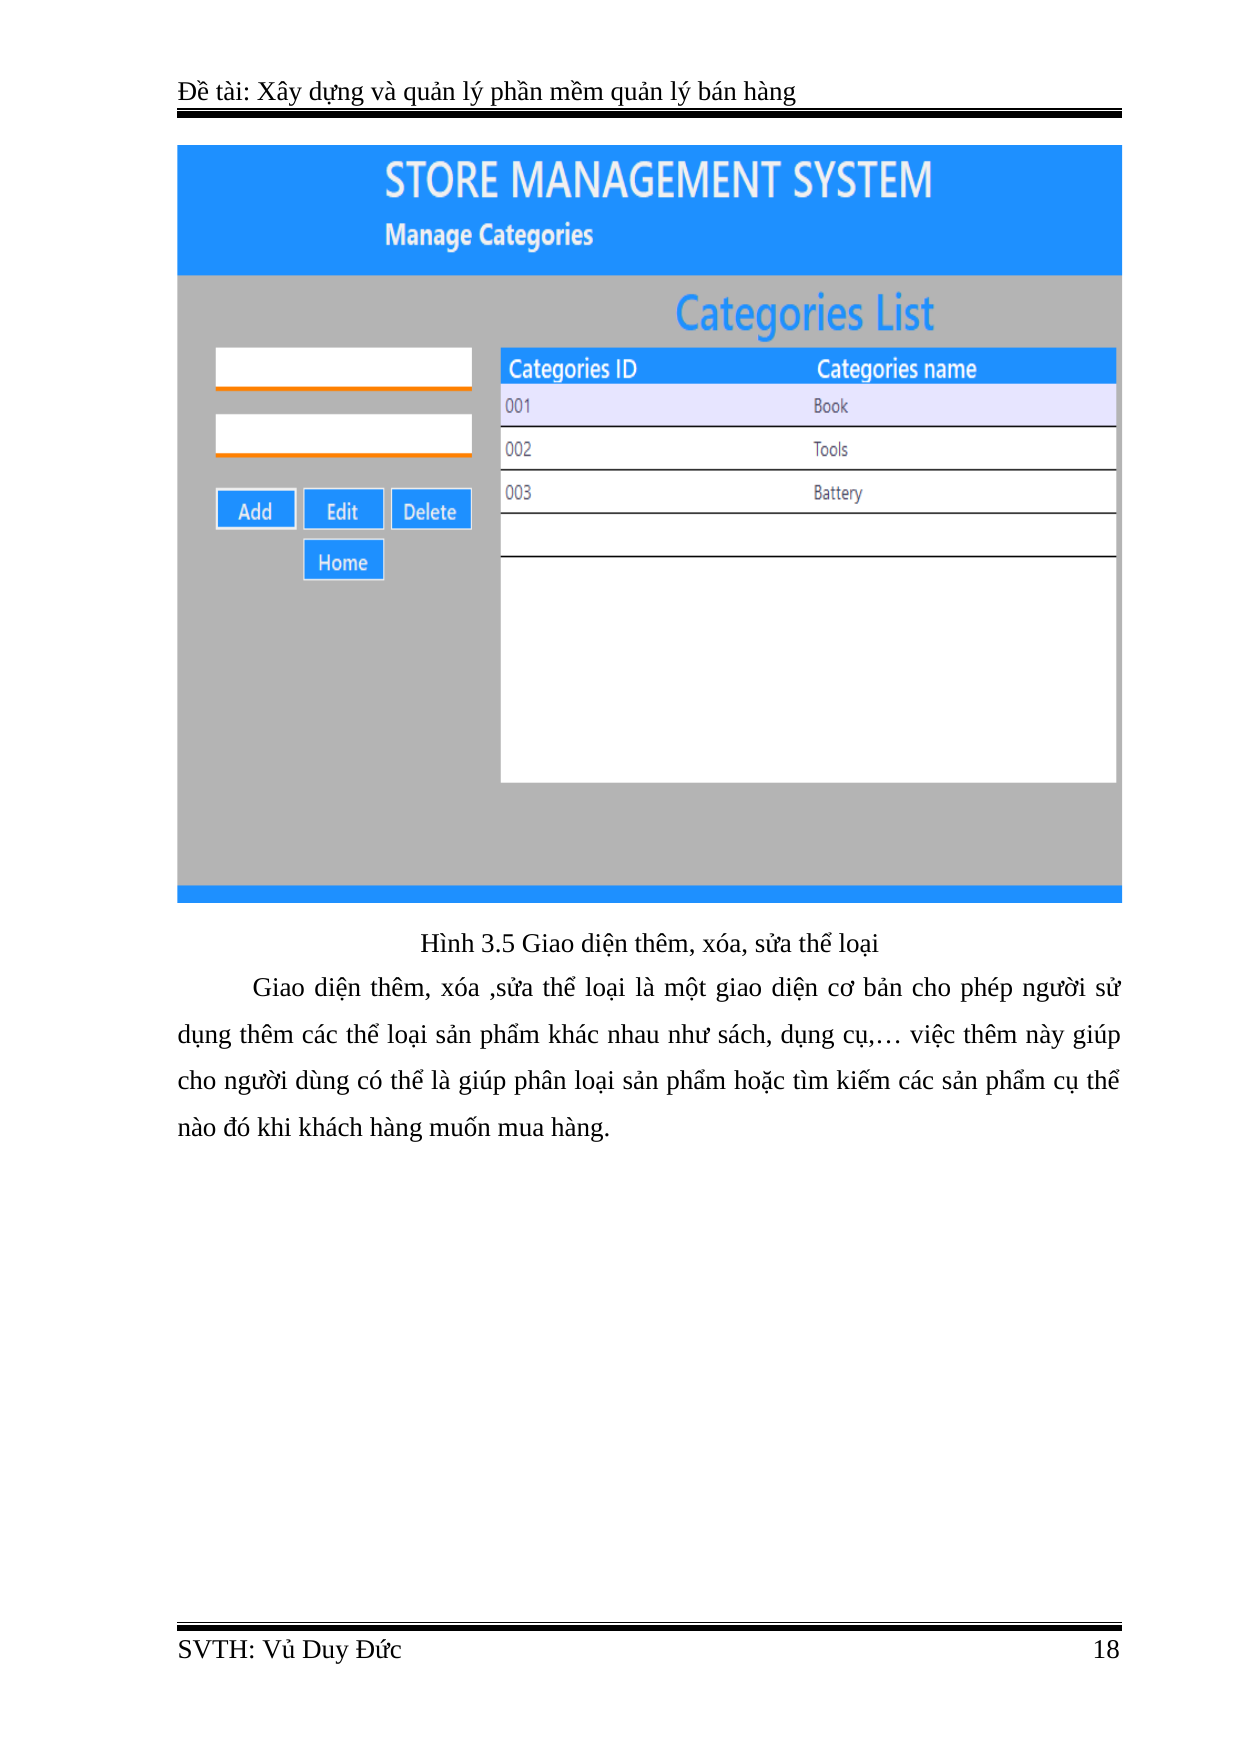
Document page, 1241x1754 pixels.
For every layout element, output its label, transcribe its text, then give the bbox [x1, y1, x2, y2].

text Giao diện thêm, xóa ,sửa thể loại là một giao diện cơ bản cho phép người sử dụng thêm các thể loại sản phẩm khác nhau như sách, dụng cụ,… việc thêm này giúp cho người dùng có thể là giúp phân loại sản phẩm hoặc tìm kiếm các sản phẩm cụ thể nào đó khi khách hàng muốn mua hàng. [177, 971, 1122, 1142]
picture [177, 145, 1123, 903]
text Hình 3.5 Giao diện thêm, xóa, sửa thể loại [177, 927, 1122, 958]
